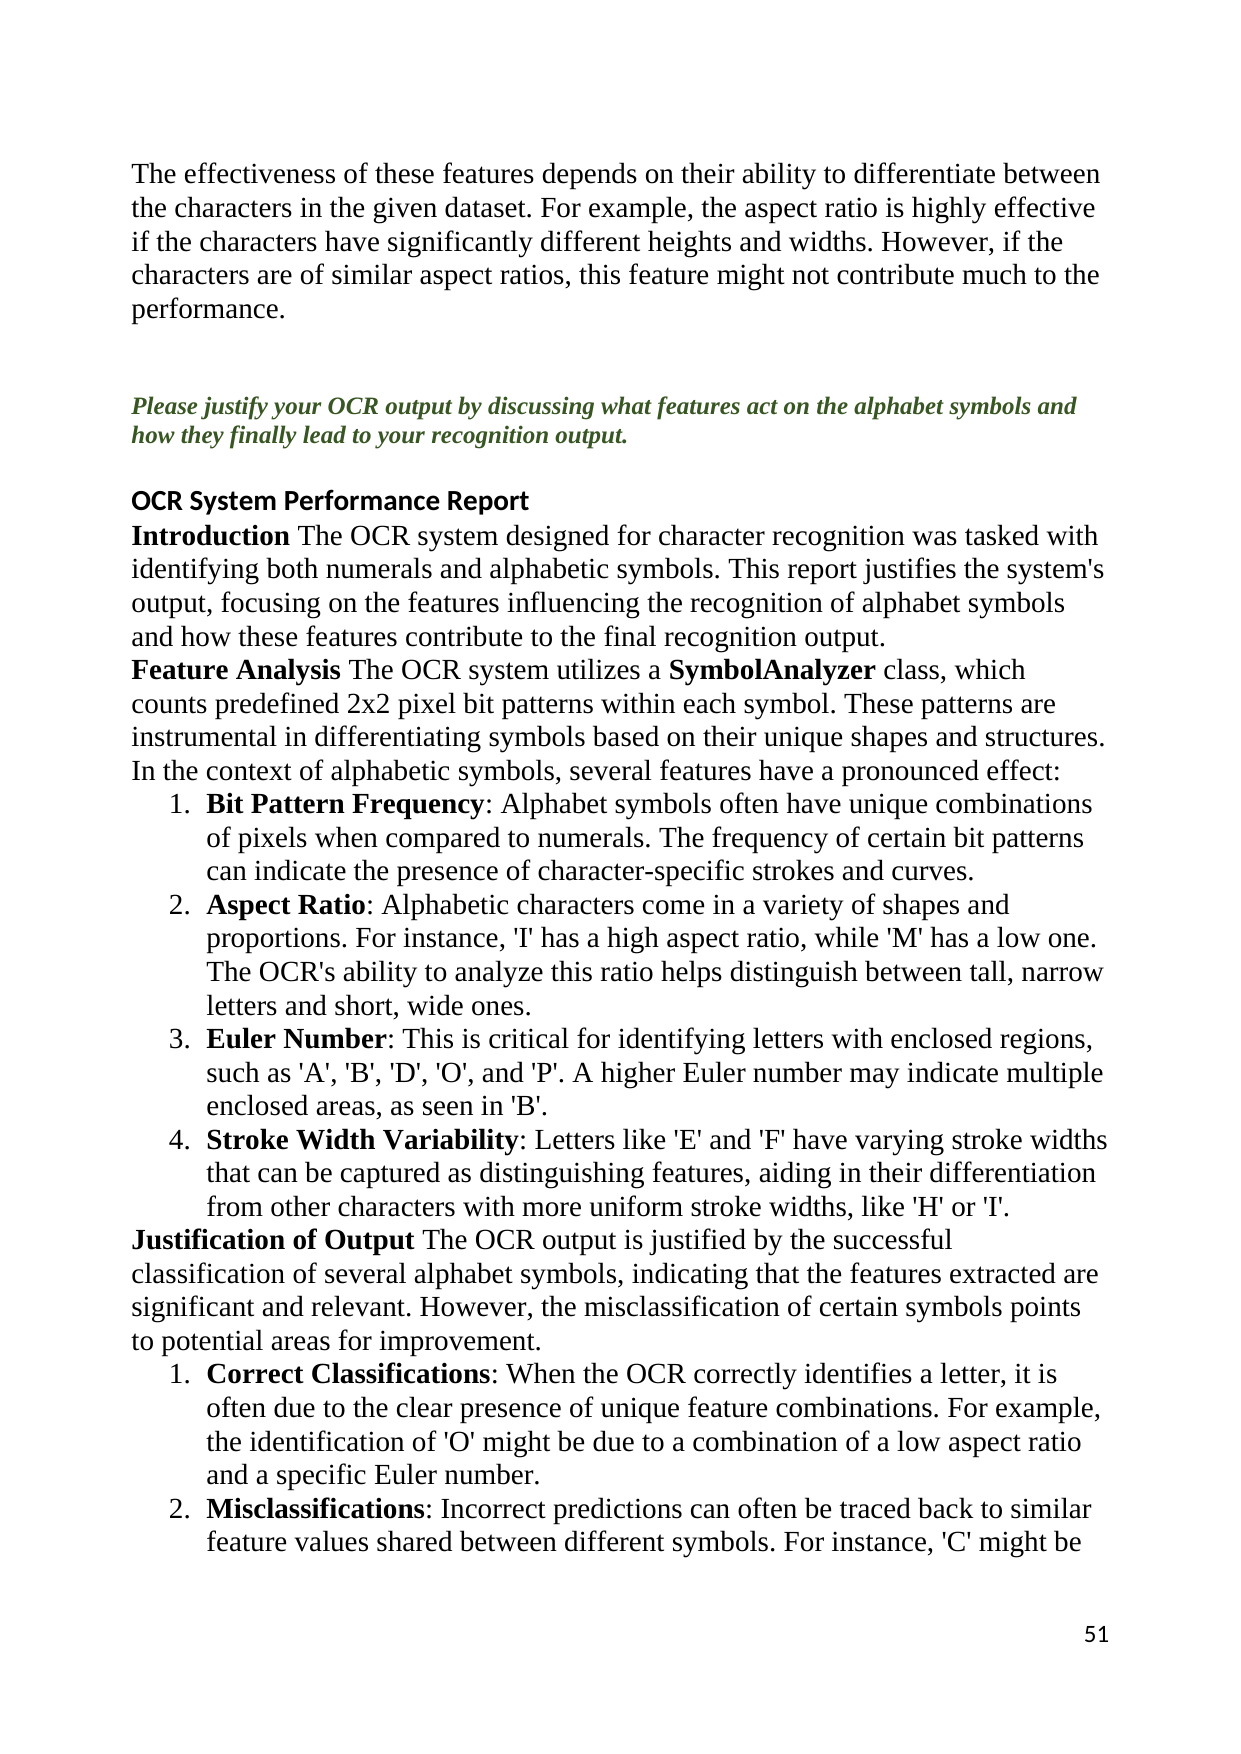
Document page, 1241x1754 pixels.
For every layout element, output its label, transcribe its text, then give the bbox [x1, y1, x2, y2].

text Justification of Output The OCR output is justified by the successful classification of several alphabet symbols, indicating that the features extracted are significant and relevant. However, the misclassification of certain symbols points to potential areas for improvement. [131, 1222, 1109, 1357]
list Aspect Ratio: Alphabetic characters come in a variety of shapes and proportions. For instance, 'I' has a high aspect ratio, while 'M' has a low one. The OCR's ability to analyze this ratio helps distinguish between tall, narrow letters and short, wide ones. [169, 887, 1109, 1021]
list Correct Classifications: When the OCR correctly identifies a letter, it is often due to the clear presence of unique feature combinations. For example, the identification of 'O' might be due to a combination of a low aspect ratio and a specific Euler number. [169, 1357, 1109, 1491]
list Stroke Width Variability: Letters like 'E' and 'F' have varying stroke widths that can be captured as distinguishing features, aiding in their differentiation from other characters with more uniform stroke widths, like 'H' or 'I'. [169, 1122, 1109, 1222]
text The effectiveness of these features depends on their ability to differentiate between the characters in the given dataset. For example, the aspect ratio is highly effective if the characters have significantly different heights and widths. However, if the characters are of similar aspect ratios, this feature might not contribute much to the performance. [131, 157, 1109, 324]
list Bit Pattern Frequency: Alphabet symbols often have unique combinations of pixels when compared to numerals. The frequency of certain bit patterns can indicate the presence of character-specific strokes and curves. [169, 786, 1109, 887]
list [169, 1491, 1109, 1558]
text Please justify your OCR output by discussing what features act on the alphabet symbols and how they finally lead to your recognition output. [131, 391, 1109, 449]
text Introduction The OCR system designed for character recognition was tasked with identifying both numerals and alphabetic symbols. This report justifies the system's output, focusing on the features influencing the recognition of alphabet symbols and how these features contribute to the final recognition output. [131, 518, 1109, 652]
list Euler Number: This is critical for identifying letters with enclosed regions, such as 'A', 'B', 'D', 'O', and 'P'. A higher Euler number may indicate multiple enclosed areas, as seen in 'B'. [169, 1021, 1109, 1122]
text Feature Analysis The OCR system utilizes a SymbolAnalyzer class, which counts predefined 2x2 pixel bit patterns within each symbol. These patterns are instrumental in differentiating symbols based on their unique shapes and structures. In the context of alphabetic symbols, several features have a pronounced effect: [131, 652, 1109, 786]
text OCR System Performance Report [131, 449, 1109, 518]
